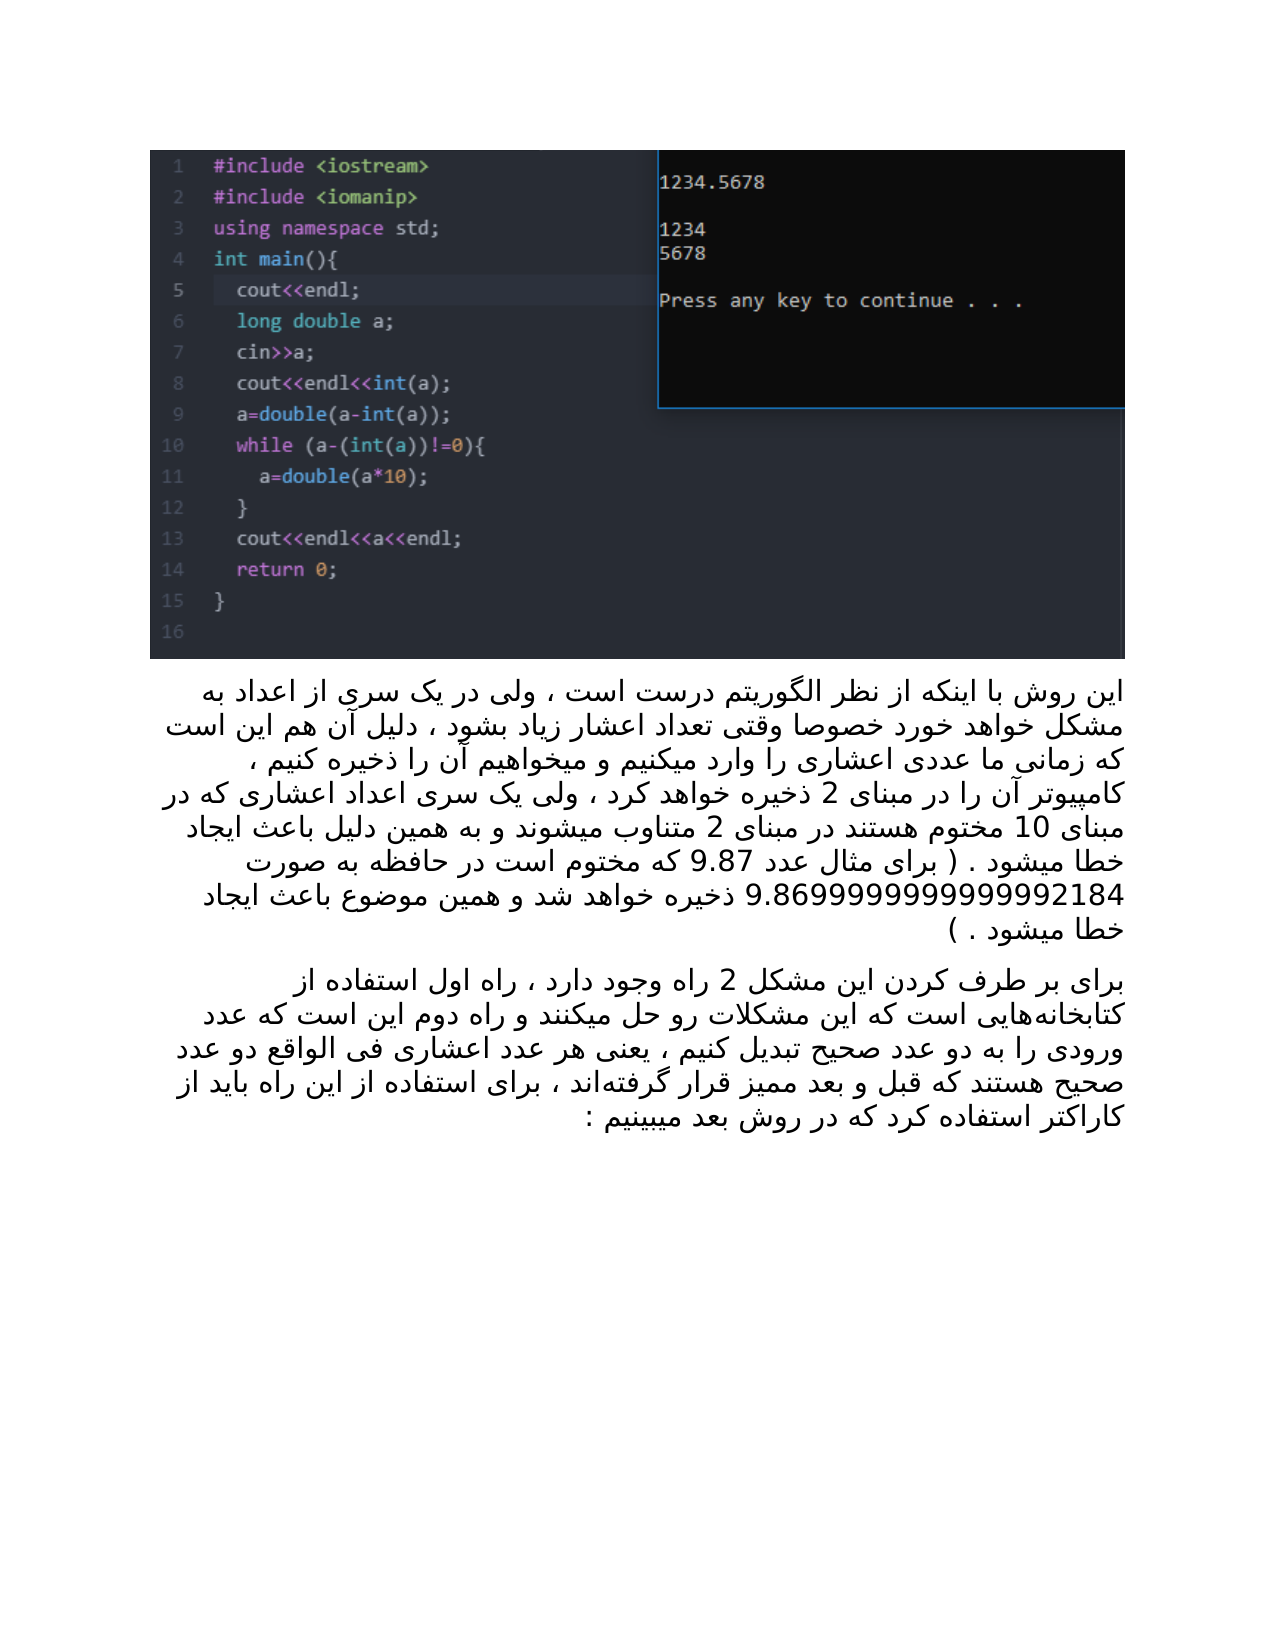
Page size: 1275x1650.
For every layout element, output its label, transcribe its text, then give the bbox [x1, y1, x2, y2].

text برای بر طرف کردن این مشکل 2 راه وجود دارد ، راه اول استفاده از کتابخانه‌هایی است که این مشکلات رو حل میکنند و راه دوم این است که عدد ورودی را به دو عدد صحیح تبدیل کنیم ، یعنی هر عدد اعشاری فی الواقع دو عدد صحیح هستند که قبل و بعد ممیز قرار گرفته‌اند ، برای استفاده از این راه باید از کاراکتر استفاده کرد که در روش بعد میبینیم : [150, 963, 1125, 1133]
picture [150, 150, 1125, 659]
text این روش با اینکه از نظر الگوریتم درست است ، ولی در یک سری از اعداد به مشکل خواهد خورد خصوصا وقتی تعداد اعشار زیاد بشود ، دلیل آن هم این است که زمانی ما عددی اعشاری را وارد میکنیم و میخواهیم آن را ذخیره کنیم ، کامپیوتر آن را در مبنای 2 ذخیره خواهد کرد ، ولی یک سری اعداد اعشاری که در مبنای 10 مختوم هستند در مبنای 2 متناوب میشوند و به همین دلیل باعث ایجاد خطا میشود . ( برای مثال عدد 9.87 که مختوم است در حافظه به صورت 9.8699999999999992184 ذخیره خواهد شد و همین موضوع باعث ایجاد خطا میشود . ) [150, 675, 1125, 946]
